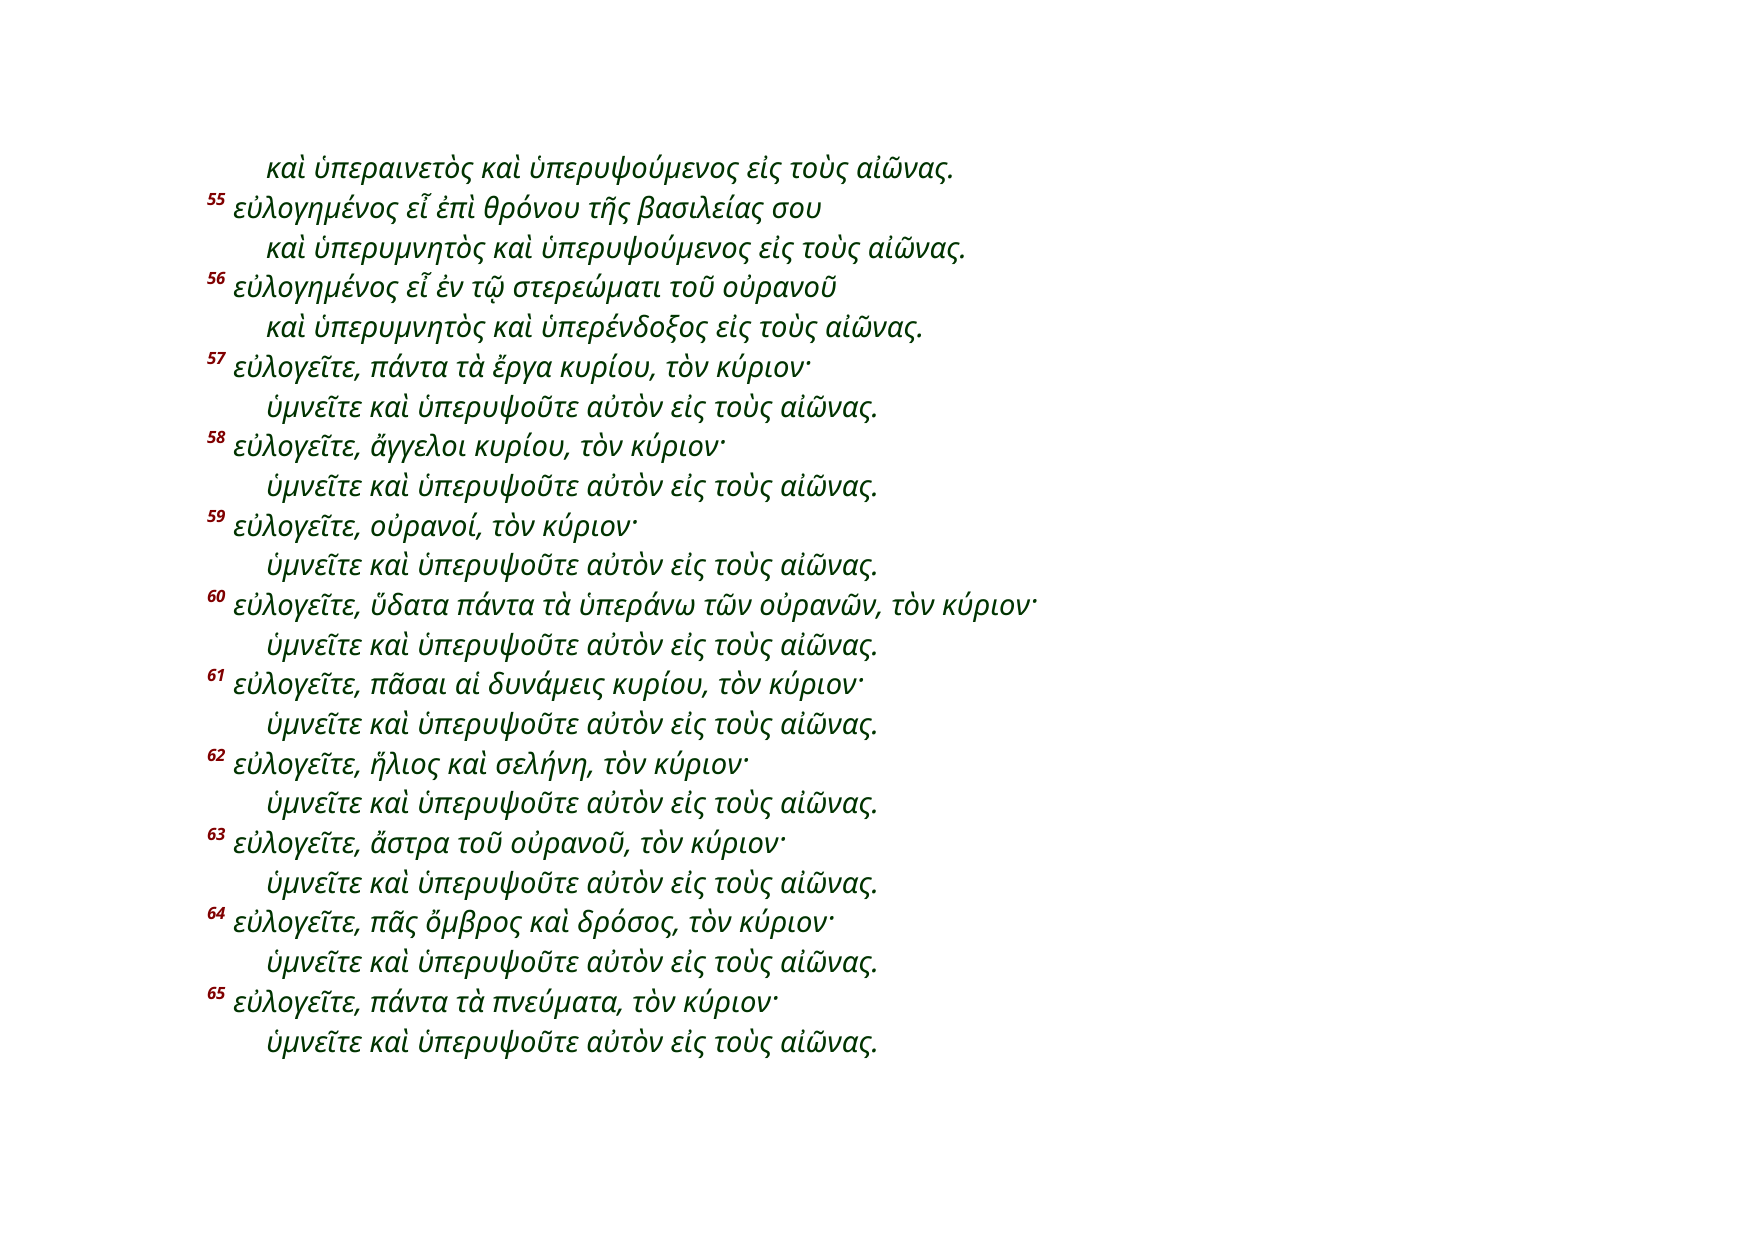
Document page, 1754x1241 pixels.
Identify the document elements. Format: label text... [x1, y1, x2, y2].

text 59 εὐλογεῖτε, οὐρανοί, τὸν κύριον· ὑμνεῖτε καὶ ὑπερυψοῦτε αὐτὸν εἰς τοὺς αἰῶνας. [207, 505, 1606, 584]
text 56 εὐλογημένος εἶ ἐν τῷ στερεώματι τοῦ οὐρανοῦ καὶ ὑπερυμνητὸς καὶ ὑπερένδοξος εἰς τοὺς αἰῶνας. [207, 267, 1606, 346]
text 57 εὐλογεῖτε, πάντα τὰ ἔργα κυρίου, τὸν κύριον· ὑμνεῖτε καὶ ὑπερυψοῦτε αὐτὸν εἰς τοὺς αἰῶνας. [207, 346, 1606, 426]
text 62 εὐλογεῖτε, ἥλιος καὶ σελήνη, τὸν κύριον· ὑμνεῖτε καὶ ὑπερυψοῦτε αὐτὸν εἰς τοὺς αἰῶνας. [207, 743, 1606, 822]
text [207, 148, 1606, 187]
text 61 εὐλογεῖτε, πᾶσαι αἱ δυνάμεις κυρίου, τὸν κύριον· ὑμνεῖτε καὶ ὑπερυψοῦτε αὐτὸν εἰς τοὺς αἰῶνας. [207, 664, 1606, 743]
text 64 εὐλογεῖτε, πᾶς ὄμβρος καὶ δρόσος, τὸν κύριον· ὑμνεῖτε καὶ ὑπερυψοῦτε αὐτὸν εἰς τοὺς αἰῶνας. [207, 902, 1606, 981]
text 63 εὐλογεῖτε, ἄστρα τοῦ οὐρανοῦ, τὸν κύριον· ὑμνεῖτε καὶ ὑπερυψοῦτε αὐτὸν εἰς τοὺς αἰῶνας. [207, 822, 1606, 902]
text 55 εὐλογημένος εἶ ἐπὶ θρόνου τῆς βασιλείας σου καὶ ὑπερυμνητὸς καὶ ὑπερυψούμενος εἰς τοὺς αἰῶνας. [207, 187, 1606, 267]
text 60 εὐλογεῖτε, ὕδατα πάντα τὰ ὑπεράνω τῶν οὐρανῶν, τὸν κύριον· ὑμνεῖτε καὶ ὑπερυψοῦτε αὐτὸν εἰς τοὺς αἰῶνας. [207, 584, 1606, 664]
text 65 εὐλογεῖτε, πάντα τὰ πνεύματα, τὸν κύριον· ὑμνεῖτε καὶ ὑπερυψοῦτε αὐτὸν εἰς τοὺς αἰῶνας. [207, 981, 1606, 1061]
text 58 εὐλογεῖτε, ἄγγελοι κυρίου, τὸν κύριον· ὑμνεῖτε καὶ ὑπερυψοῦτε αὐτὸν εἰς τοὺς αἰῶνας. [207, 426, 1606, 505]
